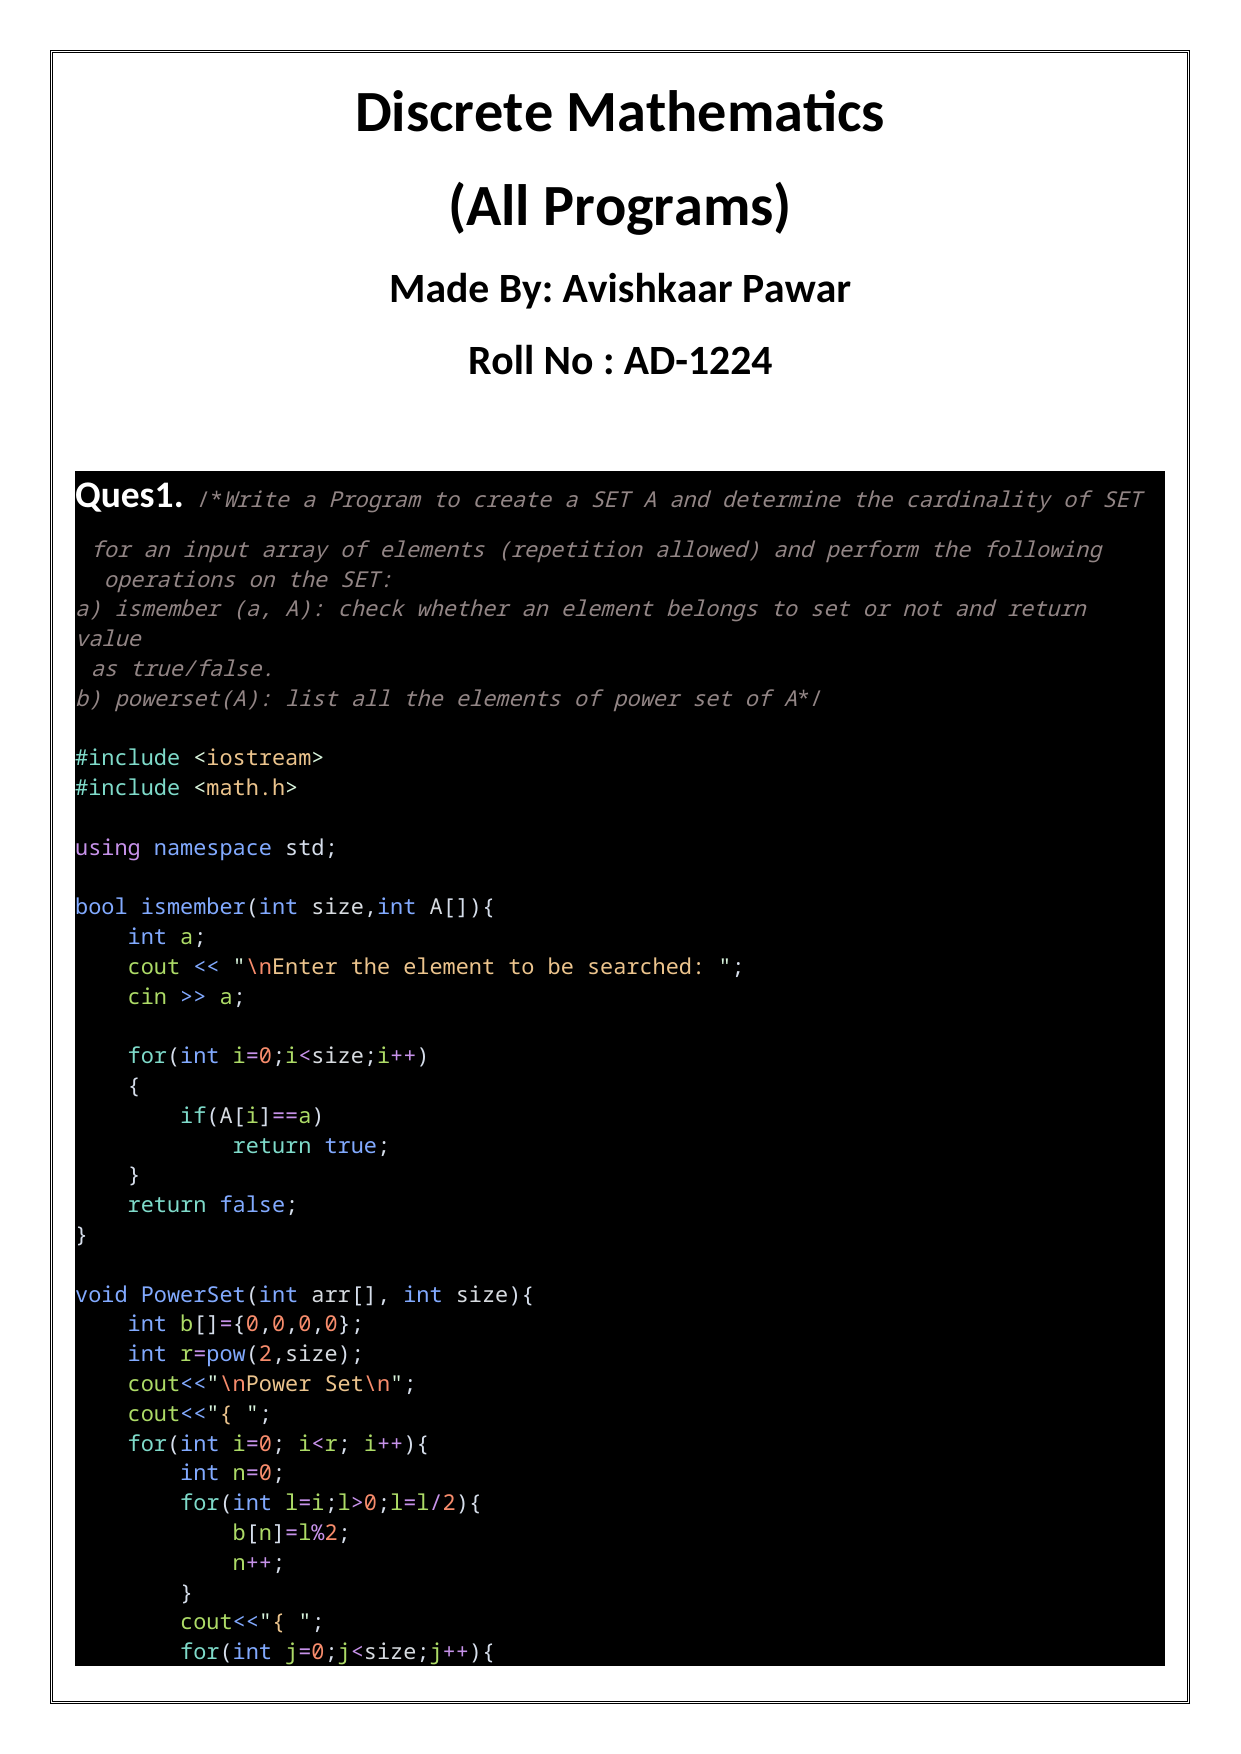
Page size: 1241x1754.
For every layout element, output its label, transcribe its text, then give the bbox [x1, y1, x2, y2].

text Roll No : AD-1224 [75, 334, 1165, 384]
text int b[]={0,0,0,0}; [75, 1308, 1165, 1338]
text as true/false. [75, 653, 1165, 683]
text b) powerset(A): list all the elements of power set of A*/ [75, 683, 1165, 713]
text Ques1. /*Write a Program to create a SET A and determine the cardinality of SET [75, 471, 1165, 517]
text a) ismember (a, A): check whether an element belongs to set or not and return value [75, 593, 1165, 653]
text } [75, 1159, 1165, 1189]
text n++; [75, 1547, 1165, 1577]
text Discrete Mathematics [75, 75, 1165, 146]
text cout<<"{ "; [75, 1398, 1165, 1428]
text #include <math.h> [75, 772, 1165, 802]
text for(int j=0;j<size;j++){ [75, 1636, 1165, 1666]
text bool ismember(int size,int A[]){ [75, 891, 1165, 921]
text using namespace std; [75, 832, 1165, 862]
text #include <iostream> [75, 742, 1165, 772]
text for(int l=i;l>0;l=l/2){ [75, 1487, 1165, 1517]
text operations on the SET: [75, 564, 1165, 593]
text int a; [75, 921, 1165, 951]
text int n=0; [75, 1457, 1165, 1487]
text cout<<"\nPower Set\n"; [75, 1368, 1165, 1398]
text } [75, 1219, 1165, 1249]
text Made By: Avishkaar Pawar [75, 262, 1165, 313]
text (All Programs) [75, 168, 1165, 240]
text for(int i=0;i<size;i++) [75, 1040, 1165, 1070]
text for(int i=0; i<r; i++){ [75, 1428, 1165, 1457]
text cout << "\nEnter the element to be searched: "; [75, 951, 1165, 981]
text for an input array of elements (repetition allowed) and perform the following [75, 534, 1165, 564]
text b[n]=l%2; [75, 1517, 1165, 1547]
text return true; [75, 1130, 1165, 1159]
text if(A[i]==a) [75, 1100, 1165, 1130]
text void PowerSet(int arr[], int size){ [75, 1279, 1165, 1308]
text return false; [75, 1189, 1165, 1219]
text { [75, 1070, 1165, 1100]
text } [75, 1577, 1165, 1606]
text cin >> a; [75, 981, 1165, 1011]
text int r=pow(2,size); [75, 1338, 1165, 1368]
text cout<<"{ "; [75, 1606, 1165, 1636]
